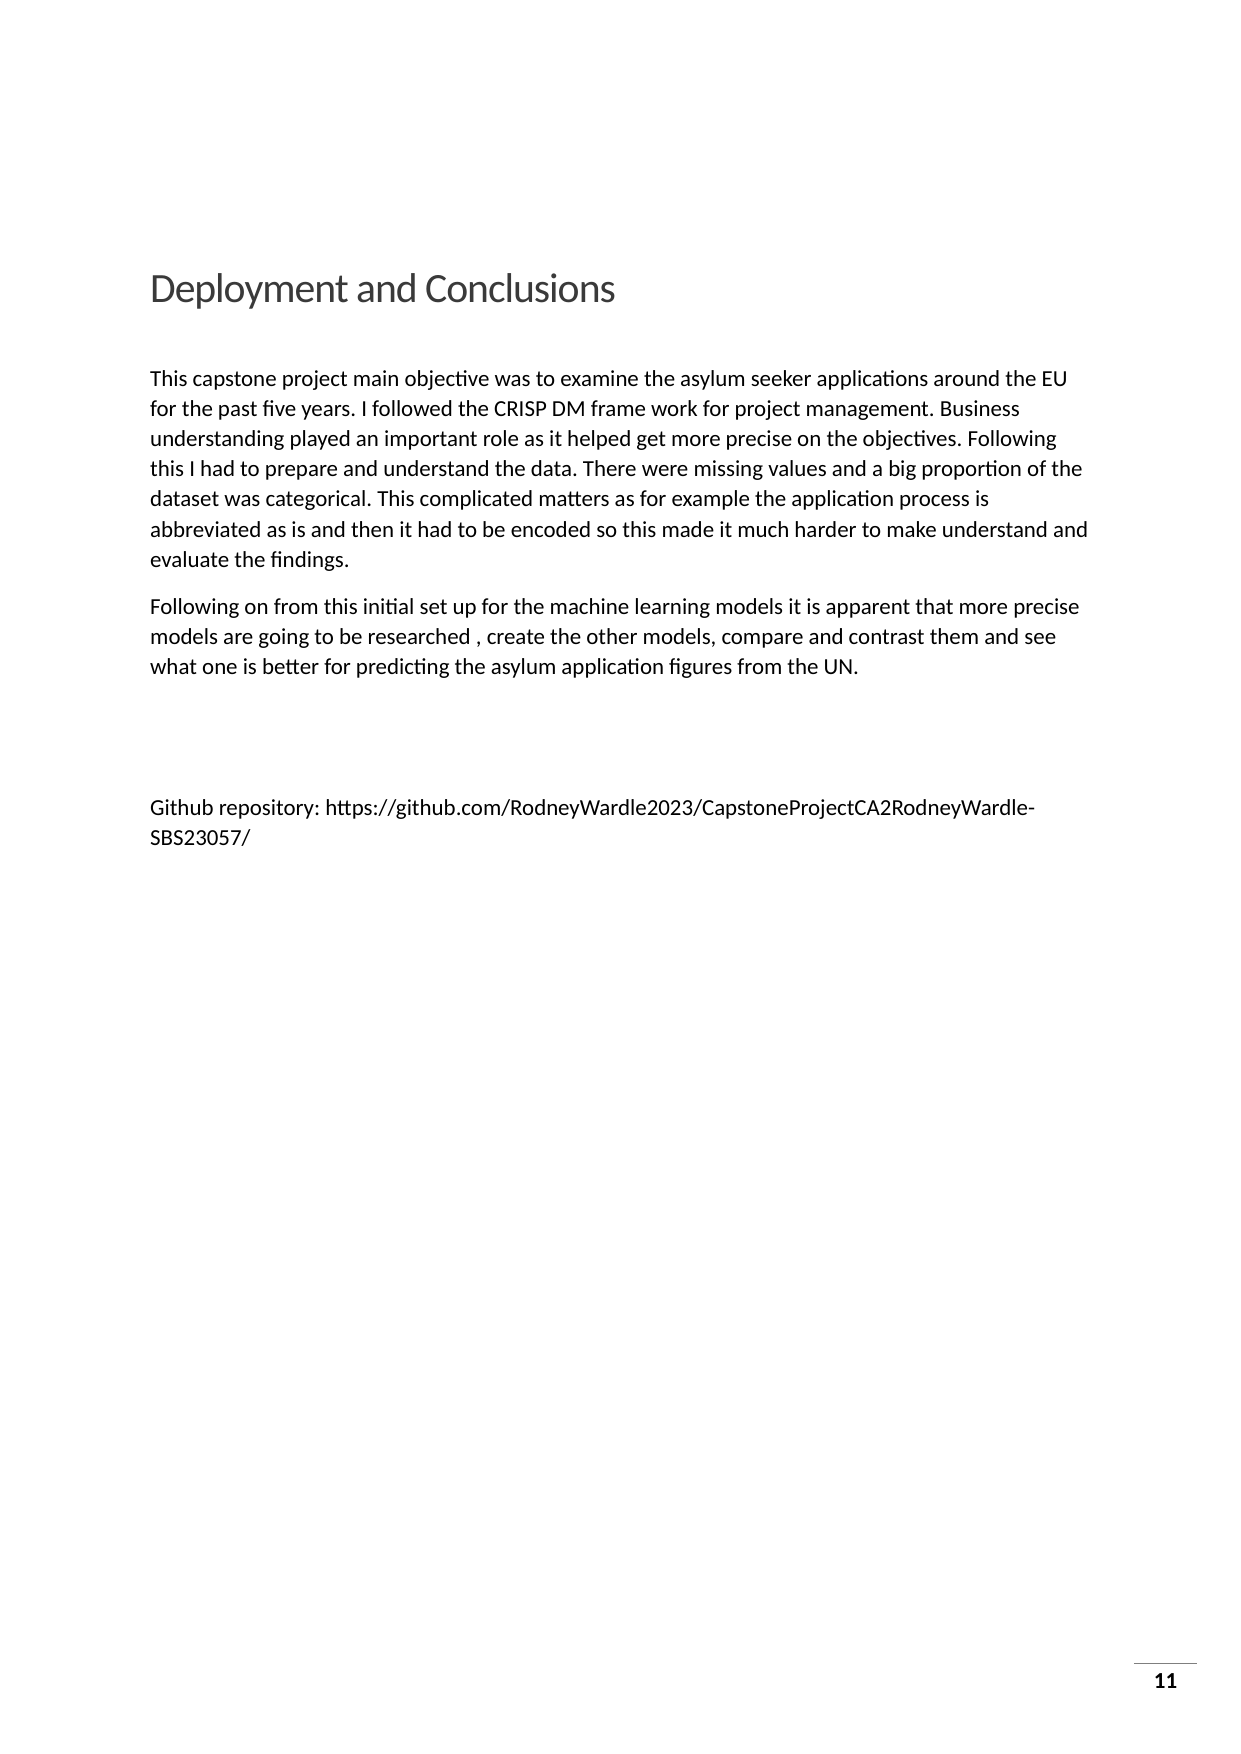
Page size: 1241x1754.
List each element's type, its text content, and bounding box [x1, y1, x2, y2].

text Following on from this initial set up for the machine learning models it is apparent that more precise models are going to be researched , create the other models, compare and contrast them and see what one is better for predicting the asylum application figures from the UN. [150, 592, 1090, 680]
text This capstone project main objective was to examine the asylum seeker applications around the EU for the past five years. I followed the CRISP DM frame work for project management. Business understanding played an important role as it helped get more precise on the objectives. Following this I had to prepare and understand the data. There were missing values and a big proportion of the dataset was categorical. This complicated matters as for example the application process is abbreviated as is and then it had to be encoded so this made it much harder to make understand and evaluate the findings. [150, 364, 1090, 573]
text Deployment and Conclusions [150, 262, 1090, 313]
text Github repository: https://github.com/RodneyWardle2023/CapstoneProjectCA2RodneyWardle-SBS23057/ [150, 793, 1090, 851]
